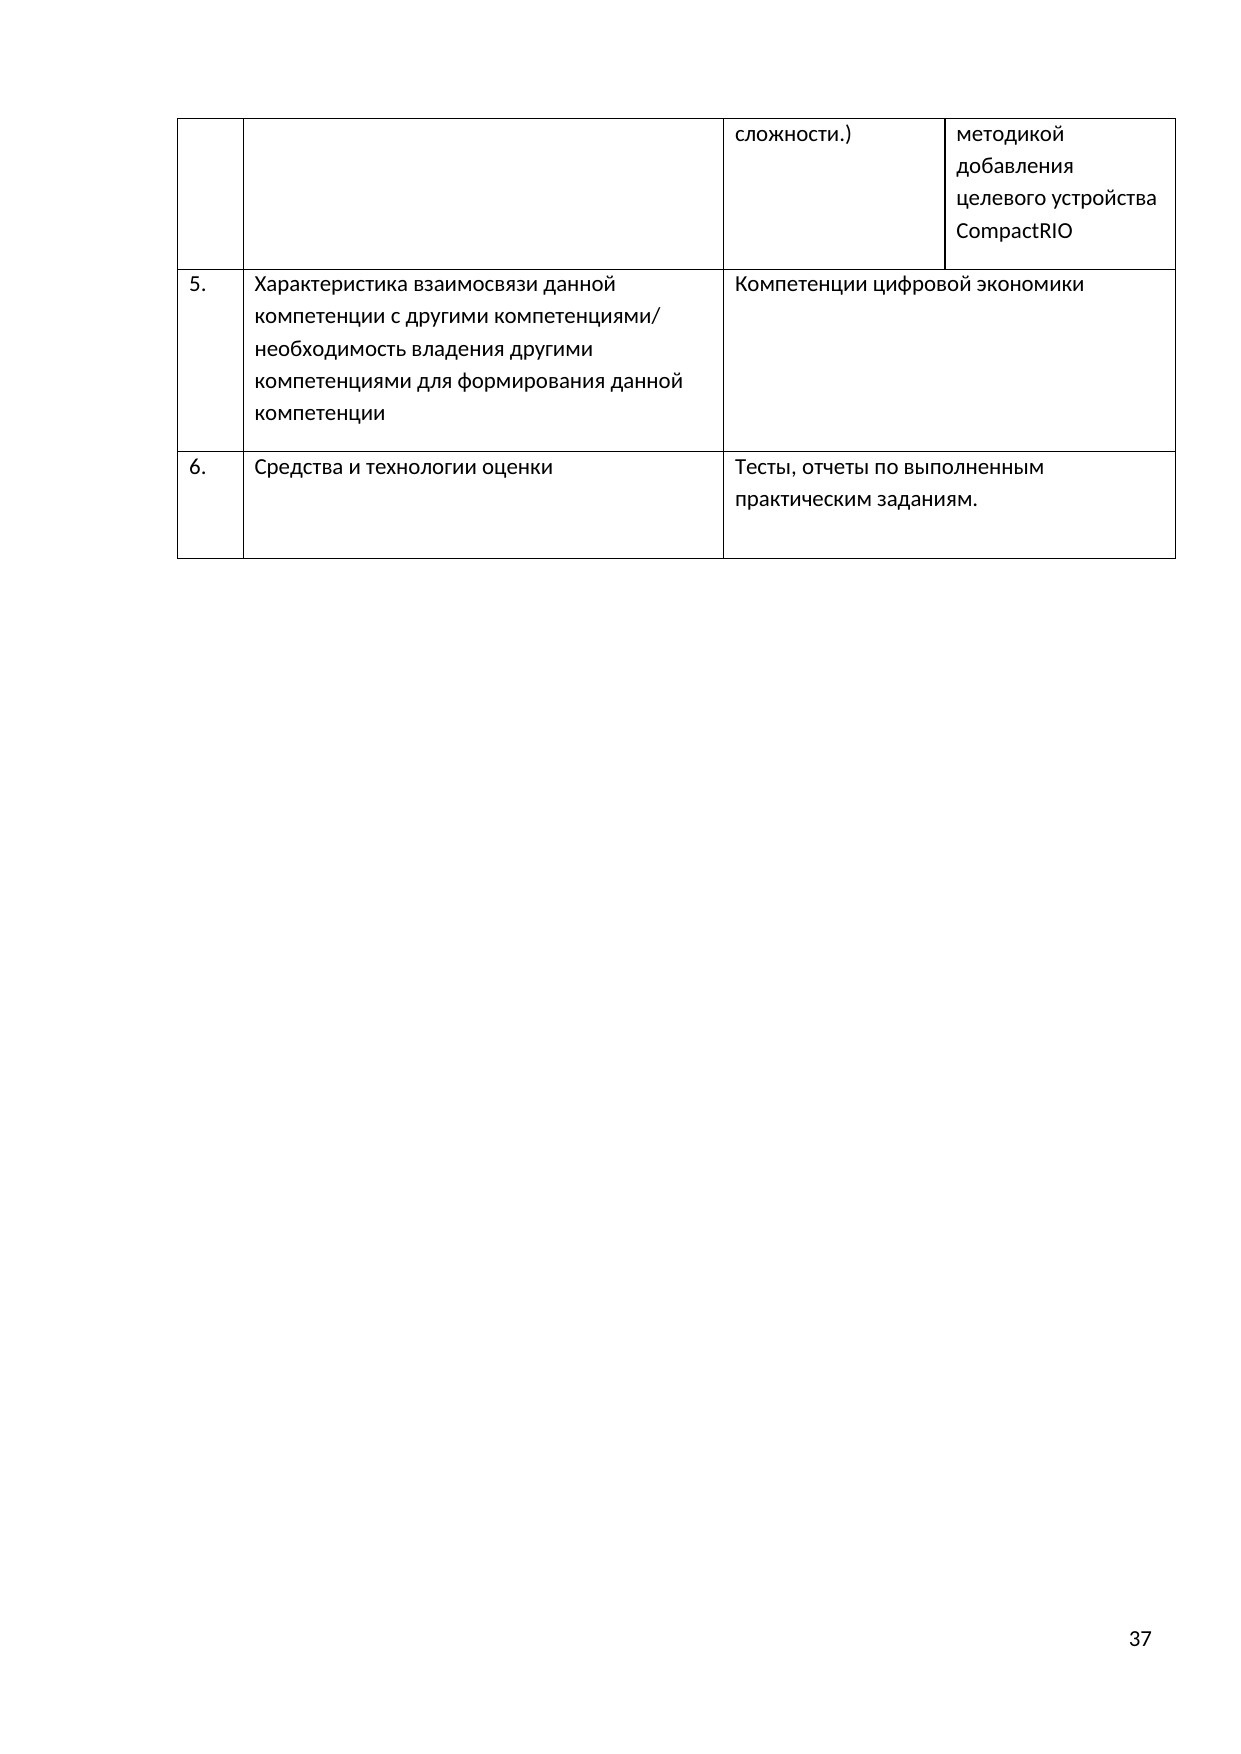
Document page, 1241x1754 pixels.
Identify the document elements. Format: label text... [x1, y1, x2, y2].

table_cell Средства и технологии оценки [244, 452, 723, 558]
table_cell Компетенции цифровой экономики [724, 270, 1175, 451]
table_cell 5. [178, 270, 243, 451]
table_cell 6. [178, 452, 243, 558]
table_cell Характеристика взаимосвязи данной компетенции с другими компетенциями/ необходимость владения другими компетенциями для формирования данной компетенции [244, 270, 723, 451]
table_cell [244, 119, 723, 268]
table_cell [724, 119, 944, 268]
table_cell Тесты, отчеты по выполненным практическим заданиям. [724, 452, 1175, 558]
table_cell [946, 119, 1175, 268]
